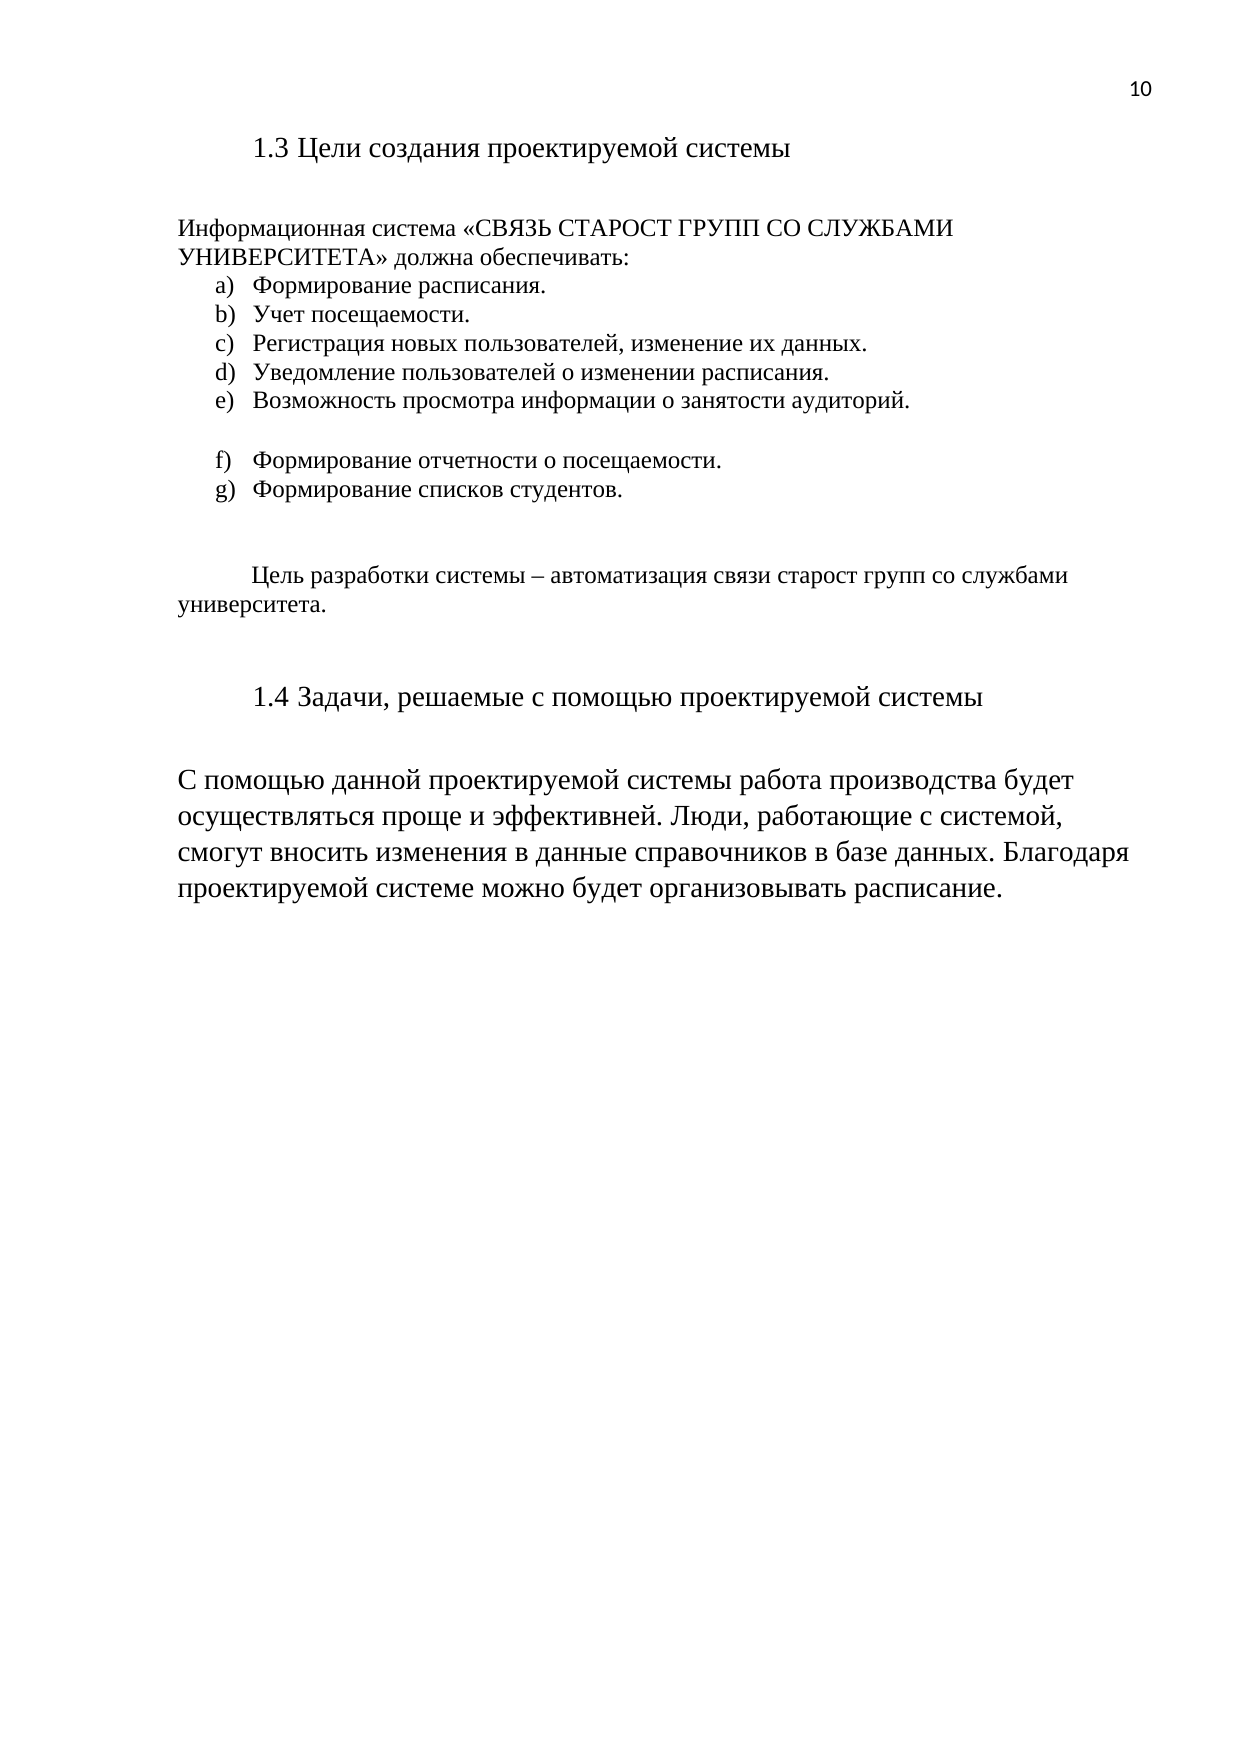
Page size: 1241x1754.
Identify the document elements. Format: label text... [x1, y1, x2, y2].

list Регистрация новых пользователей, изменение их данных. [215, 328, 1152, 357]
list Уведомление пользователей о изменении расписания. [215, 357, 1152, 385]
subtitle Задачи, решаемые с помощью проектируемой системы [252, 679, 1152, 712]
list Возможность просмотра информации о занятости аудиторий. [215, 385, 1152, 414]
text Информационная система «СВЯЗЬ СТАРОСТ ГРУПП СО СЛУЖБАМИ УНИВЕРСИТЕТА» должна обеспечивать: [177, 213, 1152, 270]
text С помощью данной проектируемой системы работа производства будет осуществляться проще и эффективней. Люди, работающие с системой, смогут вносить изменения в данные справочников в базе данных. Благодаря проектируемой системе можно будет организовывать расписание. [177, 762, 1152, 904]
list Учет посещаемости. [215, 299, 1152, 328]
list Формирование списков студентов. [215, 474, 1152, 503]
text Цель разработки системы – автоматизация связи старост групп со службами университета. [177, 560, 1152, 618]
subtitle Цели создания проектируемой системы [252, 130, 1152, 163]
list Формирование расписания. [215, 270, 1152, 299]
list Формирование отчетности о посещаемости. [215, 445, 1152, 474]
